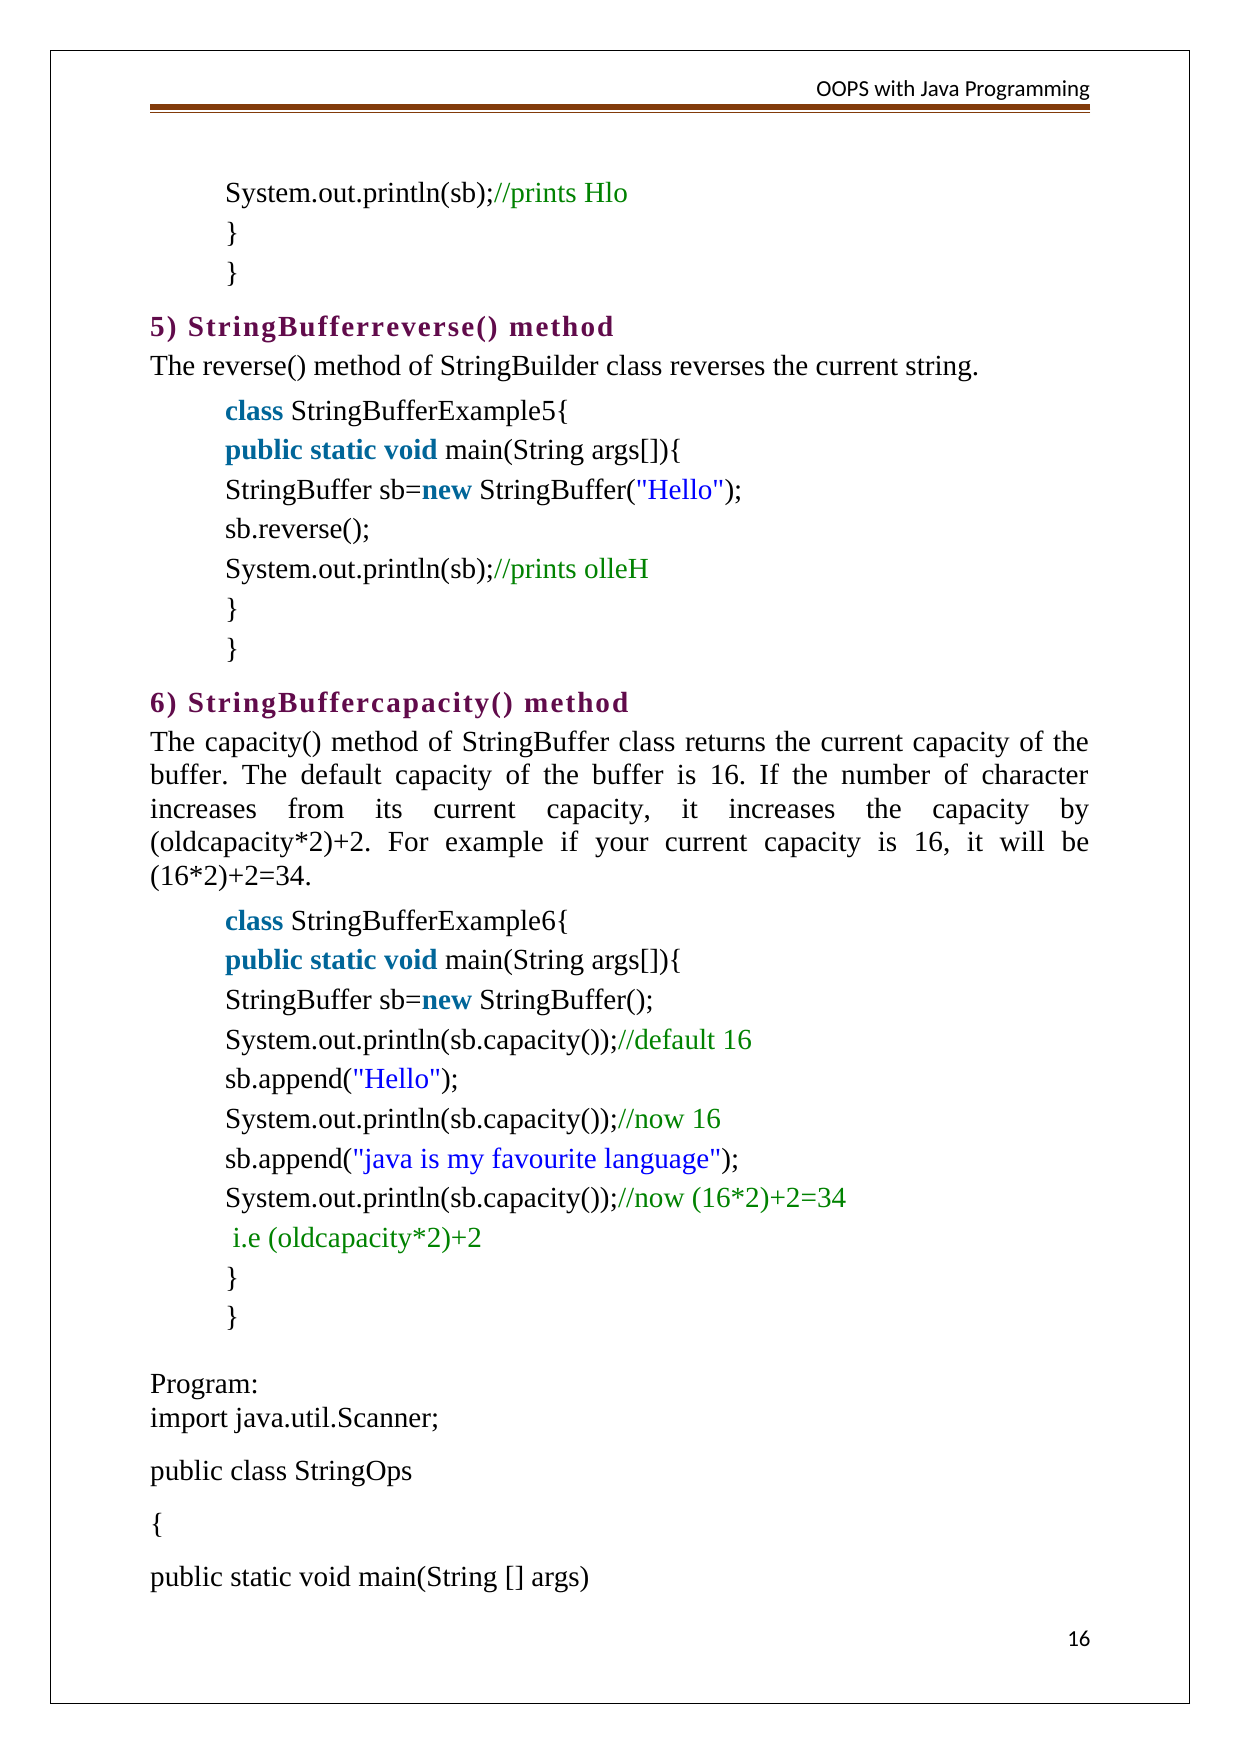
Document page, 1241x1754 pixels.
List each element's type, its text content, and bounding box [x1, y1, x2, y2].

text sb.reverse(); [112, 506, 1090, 545]
subtitle 5) StringBufferreverse() method [150, 309, 1090, 343]
text class StringBufferExample5{ [112, 386, 1090, 426]
text public static void main(String args[]){ [112, 936, 1090, 976]
text System.out.println(sb.capacity());//now 16 [112, 1095, 1090, 1135]
text The capacity() method of StringBuffer class returns the current capacity of the buffer. The default capacity of the buffer is 16. If the number of character increases from its current capacity, it increases the capacity by (oldcapacity*2)+2. For example if your current capacity is 16, it will be (16*2)+2=34. [150, 724, 1090, 891]
text Program: [150, 1367, 1090, 1400]
text } [112, 1293, 1090, 1333]
text The reverse() method of StringBuilder class reverses the current string. [150, 348, 1090, 381]
text } [112, 585, 1090, 624]
text { [150, 1506, 1090, 1539]
text public static void main(String [] args) [150, 1559, 1090, 1592]
text } [112, 249, 1090, 288]
subtitle 6) StringBuffercapacity() method [150, 685, 1090, 719]
text System.out.println(sb);//prints Hlo [112, 169, 1090, 209]
text class StringBufferExample6{ [112, 897, 1090, 936]
text public static void main(String args[]){ [112, 426, 1090, 466]
text public class StringOps [150, 1453, 1090, 1487]
text import java.util.Scanner; [150, 1400, 1090, 1434]
text } [112, 209, 1090, 249]
text System.out.println(sb.capacity());//default 16 [112, 1016, 1090, 1055]
text sb.append("java is my favourite language"); [112, 1135, 1090, 1174]
text StringBuffer sb=new StringBuffer(); [112, 976, 1090, 1016]
text } [112, 624, 1090, 664]
text StringBuffer sb=new StringBuffer("Hello"); [112, 466, 1090, 506]
text i.e (oldcapacity*2)+2 [112, 1214, 1090, 1254]
text } [112, 1254, 1090, 1293]
text System.out.println(sb.capacity());//now (16*2)+2=34 [112, 1174, 1090, 1214]
text sb.append("Hello"); [112, 1055, 1090, 1095]
text System.out.println(sb);//prints olleH [112, 545, 1090, 585]
